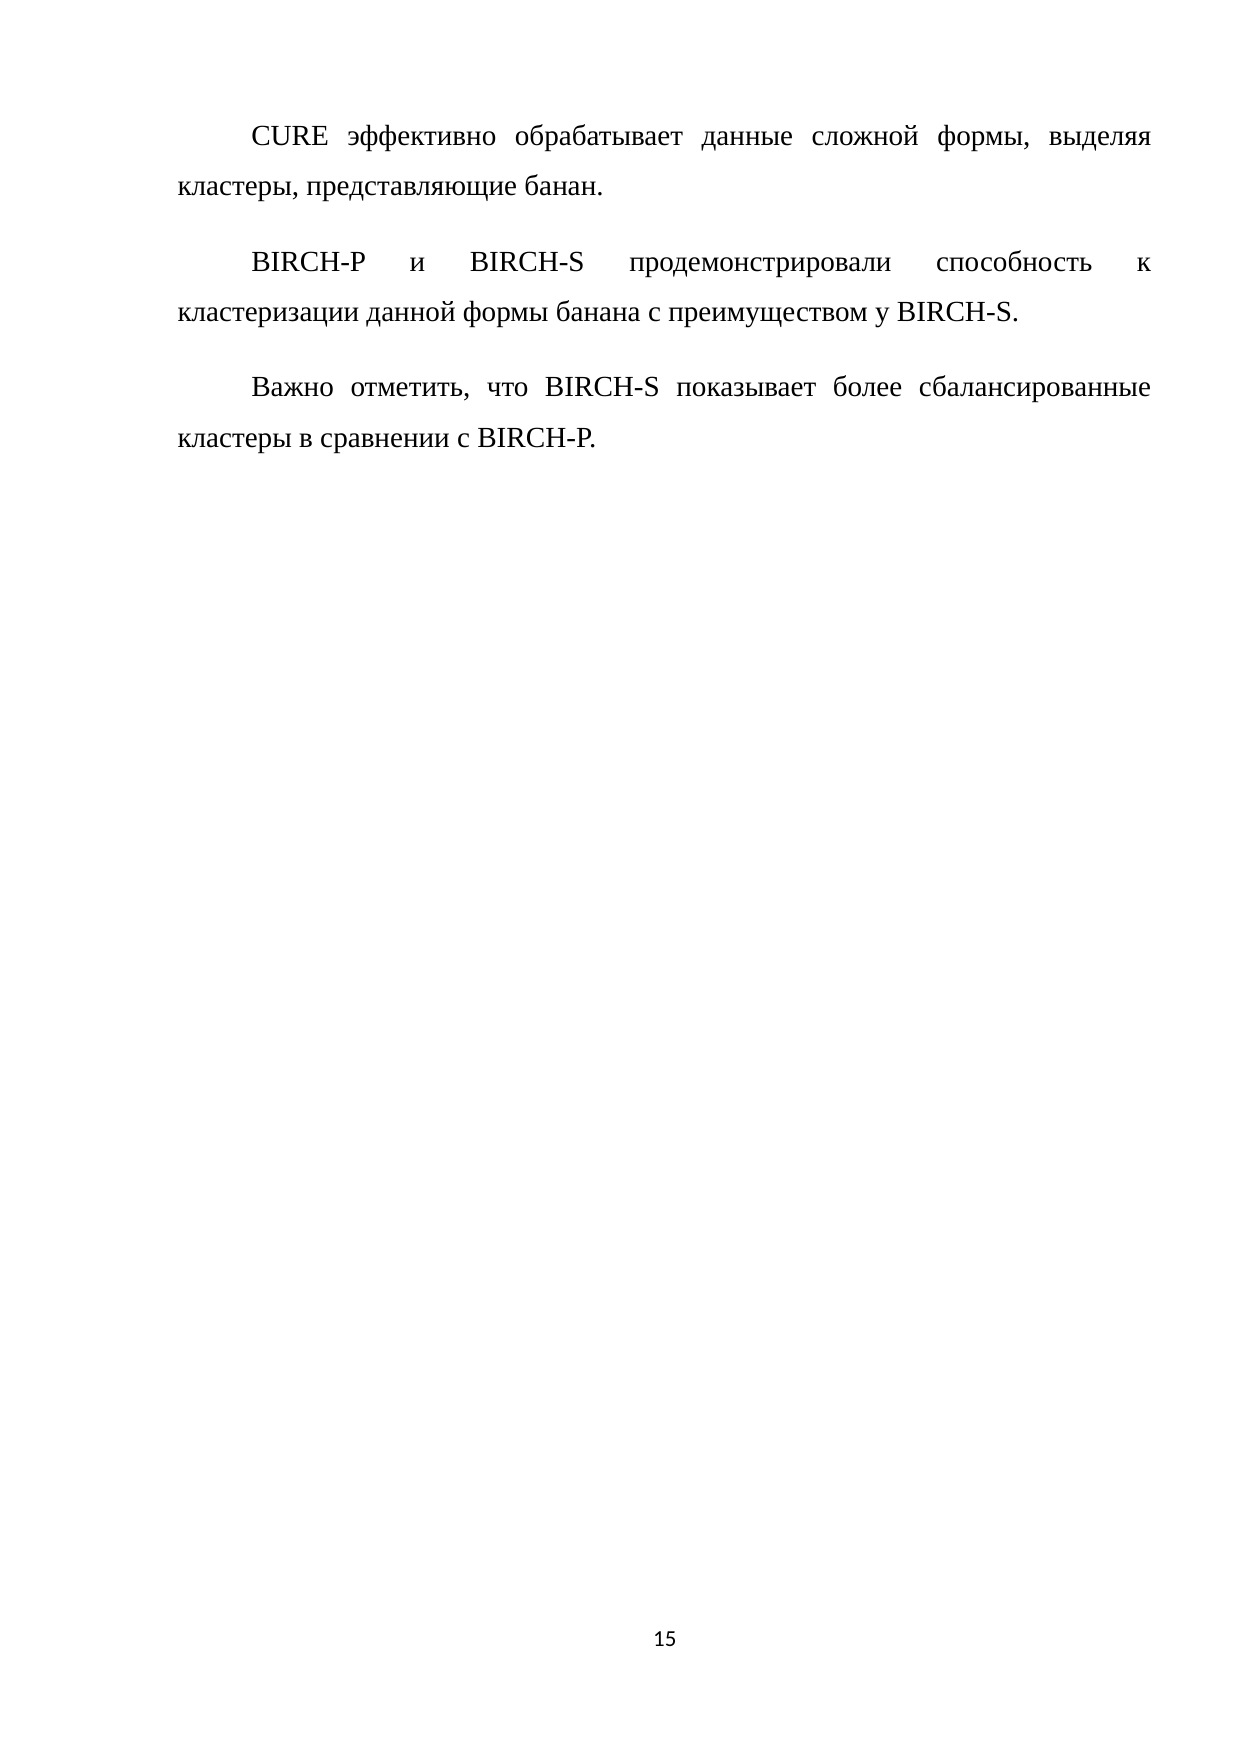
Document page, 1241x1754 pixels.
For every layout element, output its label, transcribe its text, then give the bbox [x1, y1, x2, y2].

text Важно отметить, что BIRCH-S показывает более сбалансированные кластеры в сравнении с BIRCH-P. [177, 369, 1152, 453]
text BIRCH-P и BIRCH-S продемонстрировали способность к кластеризации данной формы банана с преимуществом у BIRCH-S. [177, 244, 1152, 328]
text CURE эффективно обрабатывает данные сложной формы, выделяя кластеры, представляющие банан. [177, 118, 1152, 202]
